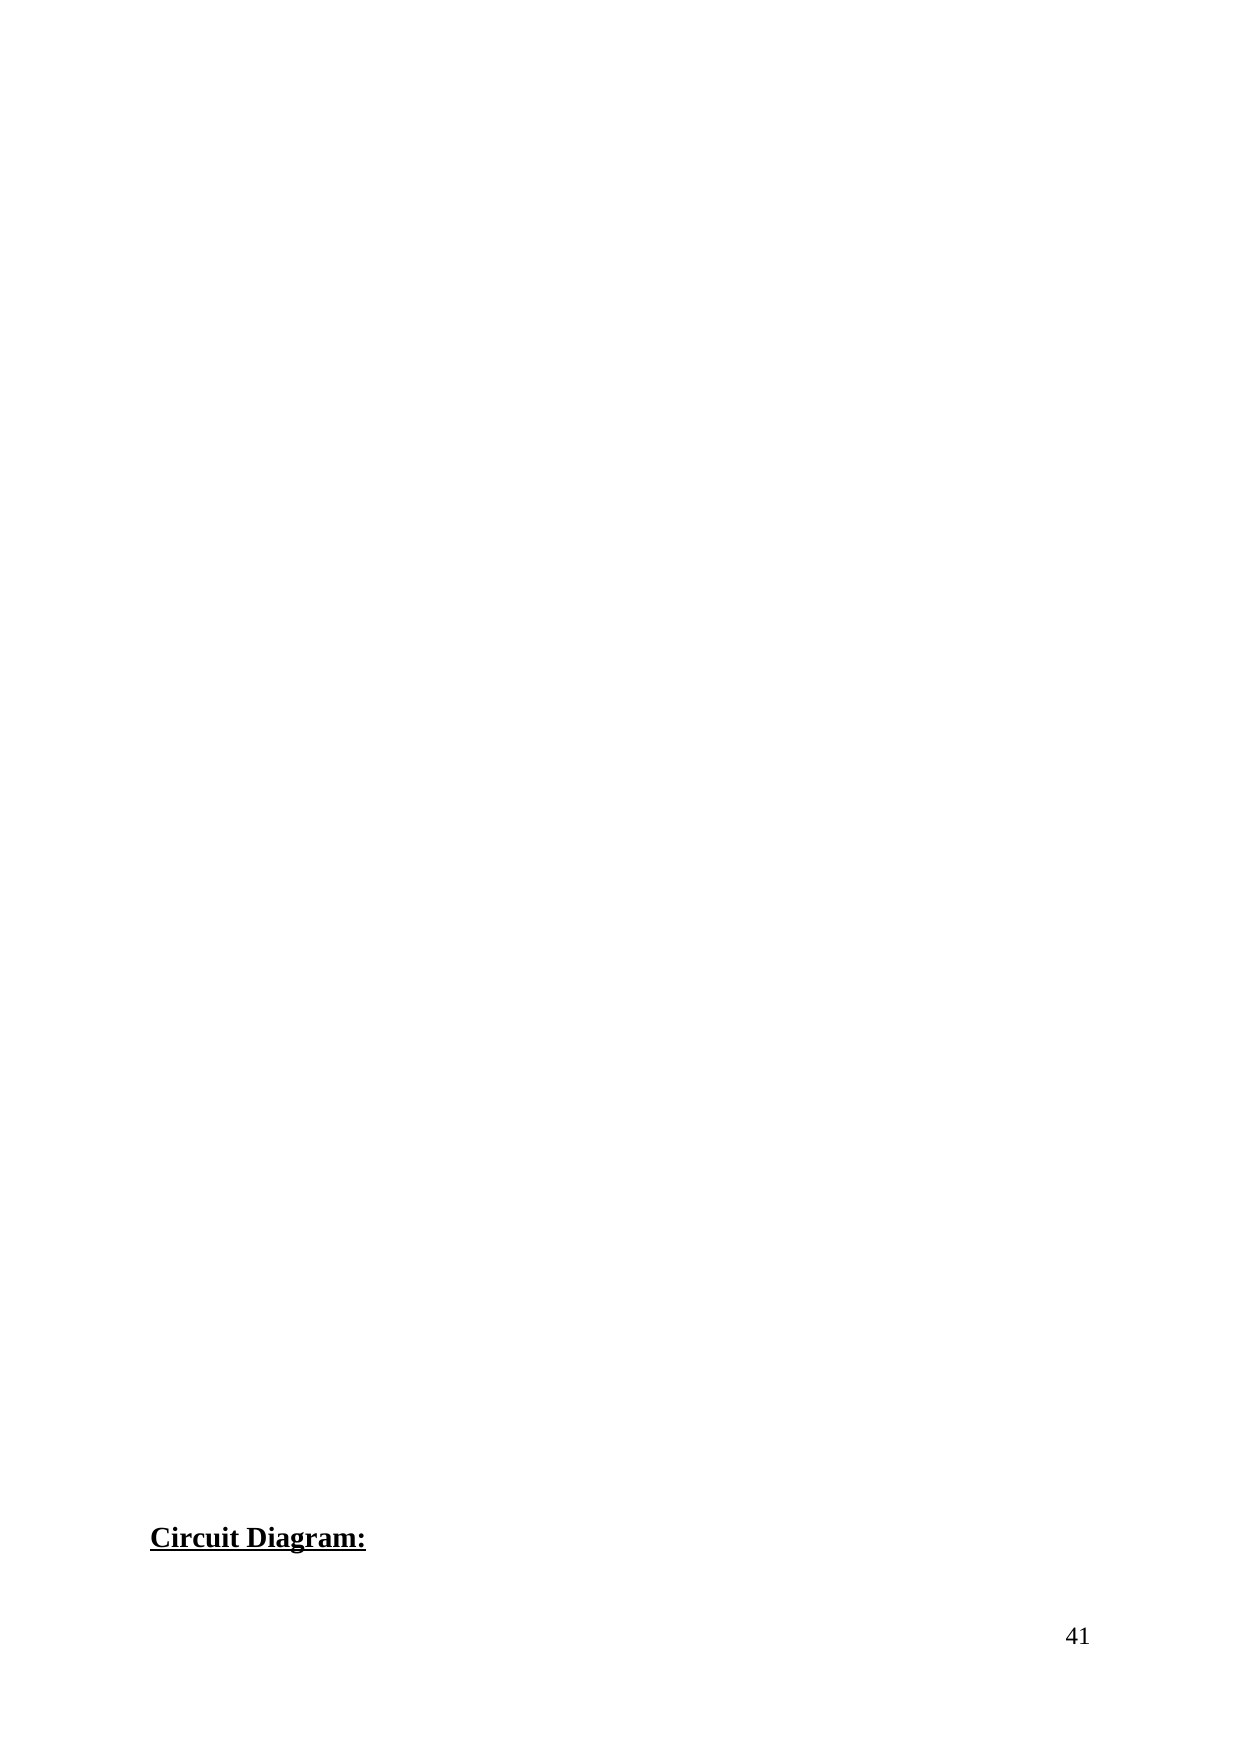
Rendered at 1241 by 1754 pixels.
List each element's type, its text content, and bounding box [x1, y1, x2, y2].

text Circuit Diagram: [150, 1520, 1090, 1554]
